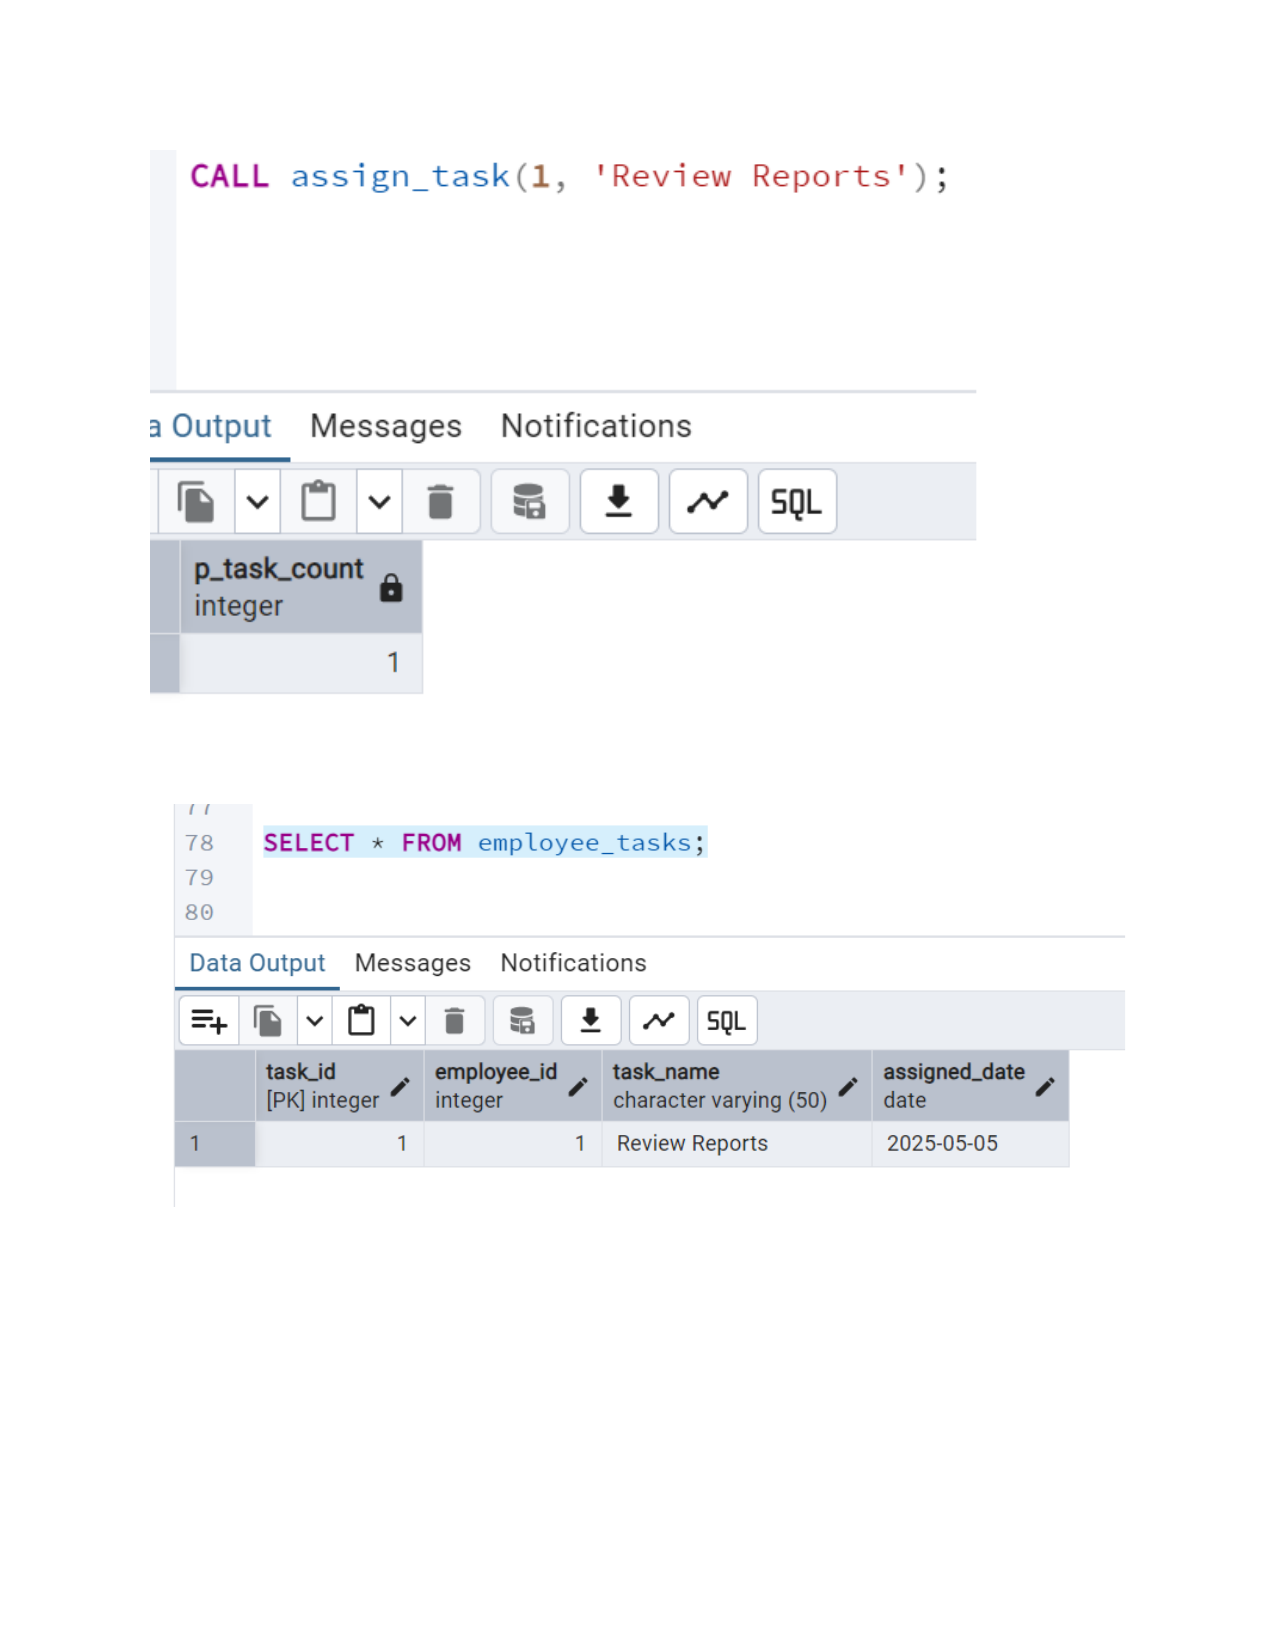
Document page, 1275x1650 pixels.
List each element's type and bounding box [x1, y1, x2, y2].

picture [150, 150, 977, 771]
picture [150, 804, 1125, 1207]
